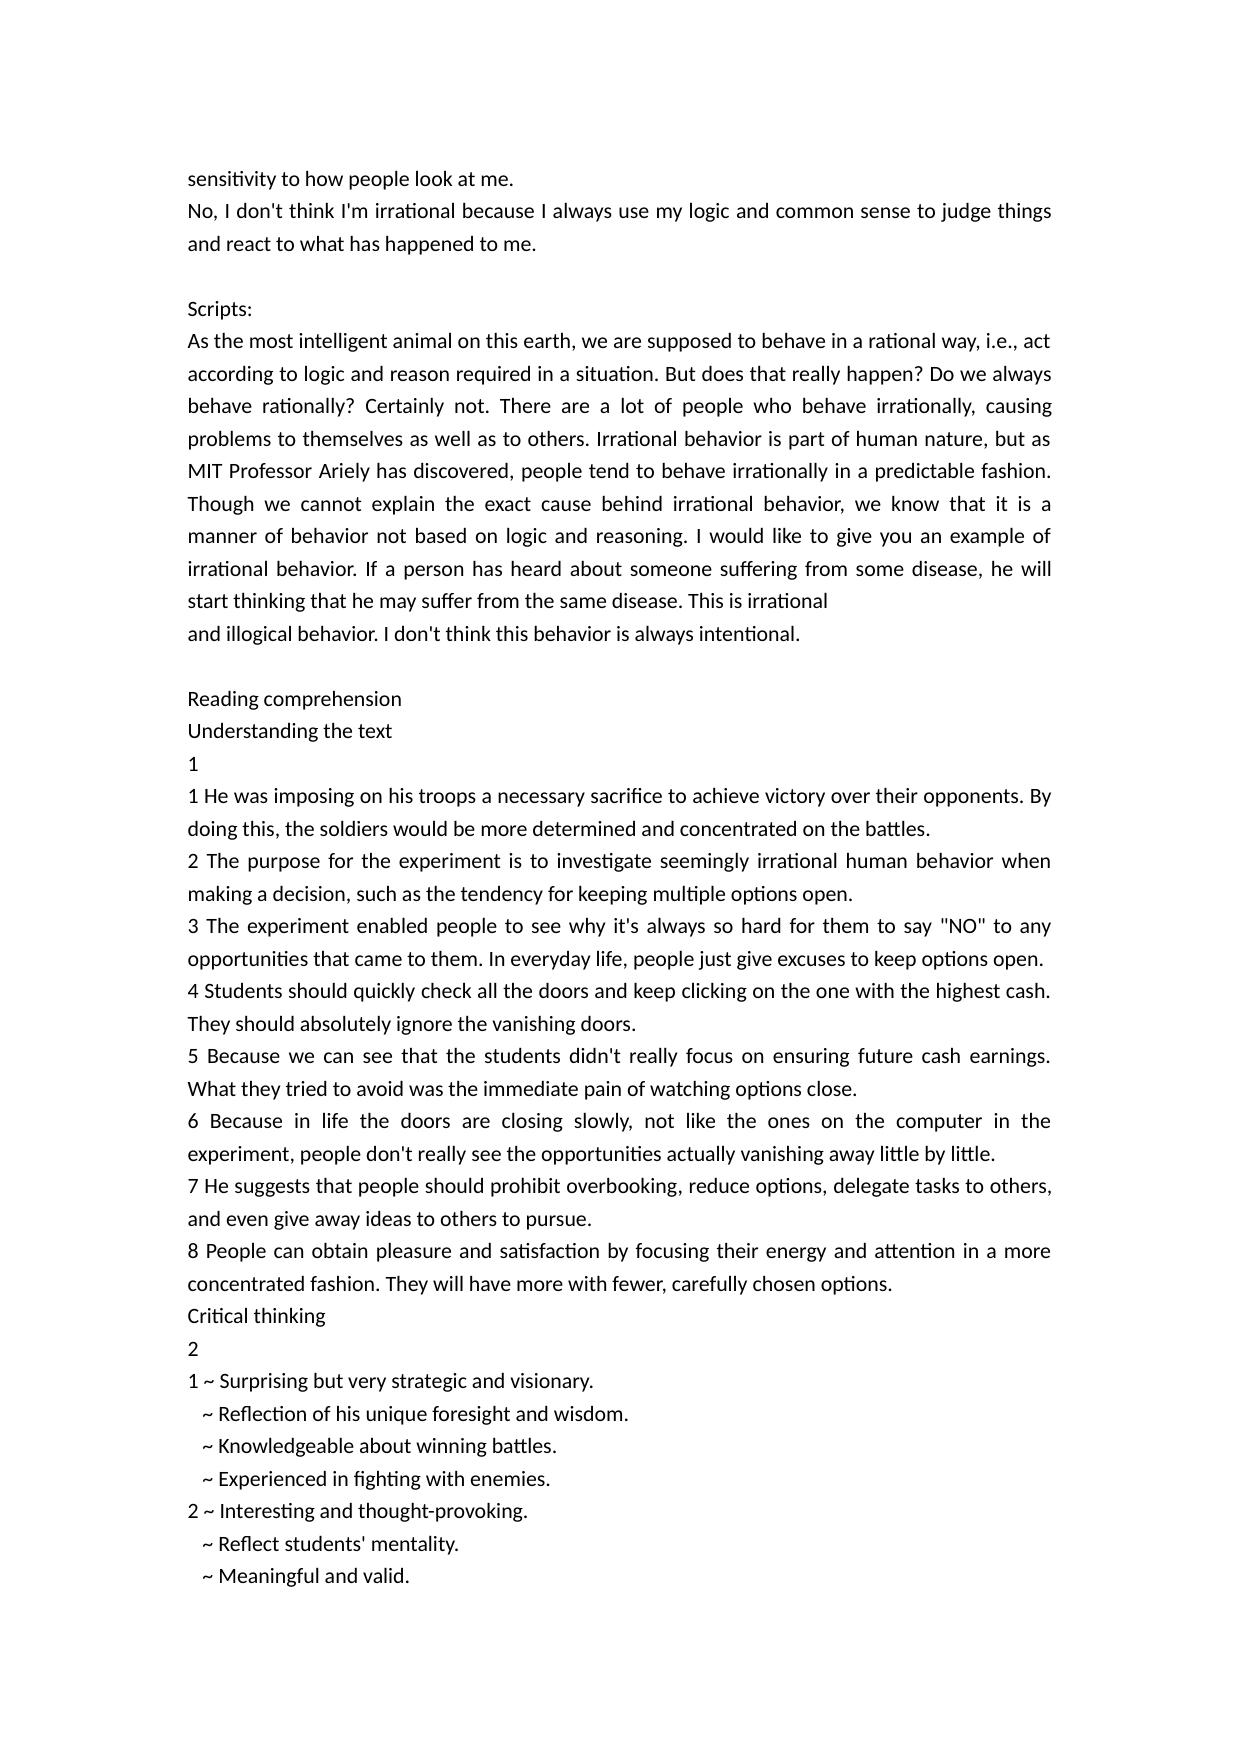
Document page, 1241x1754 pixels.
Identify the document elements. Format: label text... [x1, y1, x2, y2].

text 1 [187, 747, 1053, 779]
text 2 ~ Interesting and thought-provoking. [187, 1494, 1053, 1527]
text 2 [187, 1332, 1053, 1364]
text ~ Knowledgeable about winning battles. [187, 1429, 1053, 1462]
text Scripts: [187, 292, 1053, 324]
text 8 People can obtain pleasure and satisfaction by focusing their energy and attention in a more concentrated fashion. They will have more with fewer, carefully chosen options. [187, 1234, 1053, 1299]
text Critical thinking [187, 1299, 1053, 1332]
text 5 Because we can see that the students didn't really focus on ensuring future cash earnings. What they tried to avoid was the immediate pain of watching options close. [187, 1039, 1053, 1104]
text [187, 162, 1053, 194]
text Understanding the text [187, 714, 1053, 747]
text ~ Reflection of his unique foresight and wisdom. [187, 1397, 1053, 1429]
text 3 The experiment enabled people to see why it's always so hard for them to say "NO" to any opportunities that came to them. In everyday life, people just give excuses to keep options open. [187, 909, 1053, 974]
text 2 The purpose for the experiment is to investigate seemingly irrational human behavior when making a decision, such as the tendency for keeping multiple options open. [187, 844, 1053, 909]
text 1 He was imposing on his troops a necessary sacrifice to achieve victory over their opponents. By doing this, the soldiers would be more determined and concentrated on the battles. [187, 779, 1053, 844]
text ~ Meaningful and valid. [187, 1559, 1053, 1592]
text Reading comprehension [187, 682, 1053, 714]
text 6 Because in life the doors are closing slowly, not like the ones on the computer in the experiment, people don't really see the opportunities actually vanishing away little by little. [187, 1104, 1053, 1169]
text ~ Reflect students' mentality. [187, 1527, 1053, 1559]
text ~ Experienced in fighting with enemies. [187, 1462, 1053, 1494]
text 1 ~ Surprising but very strategic and visionary. [187, 1364, 1053, 1397]
text No, I don't think I'm irrational because I always use my logic and common sense to judge things and react to what has happened to me. [187, 194, 1053, 259]
text As the most intelligent animal on this earth, we are supposed to behave in a rational way, i.e., act according to logic and reason required in a situation. But does that really happen? Do we always behave rationally? Certainly not. There are a lot of people who behave irrationally, causing problems to themselves as well as to others. Irrational behavior is part of human nature, but as MIT Professor Ariely has discovered, people tend to behave irrationally in a predictable fashion. Though we cannot explain the exact cause behind irrational behavior, we know that it is a manner of behavior not based on logic and reasoning. I would like to give you an example of irrational behavior. If a person has heard about someone suffering from some disease, he will start thinking that he may suffer from the same disease. This is irrational [187, 324, 1053, 617]
text and illogical behavior. I don't think this behavior is always intentional. [187, 617, 1053, 649]
text 7 He suggests that people should prohibit overbooking, reduce options, delegate tasks to others, and even give away ideas to others to pursue. [187, 1169, 1053, 1234]
text 4 Students should quickly check all the doors and keep clicking on the one with the highest cash. They should absolutely ignore the vanishing doors. [187, 974, 1053, 1039]
